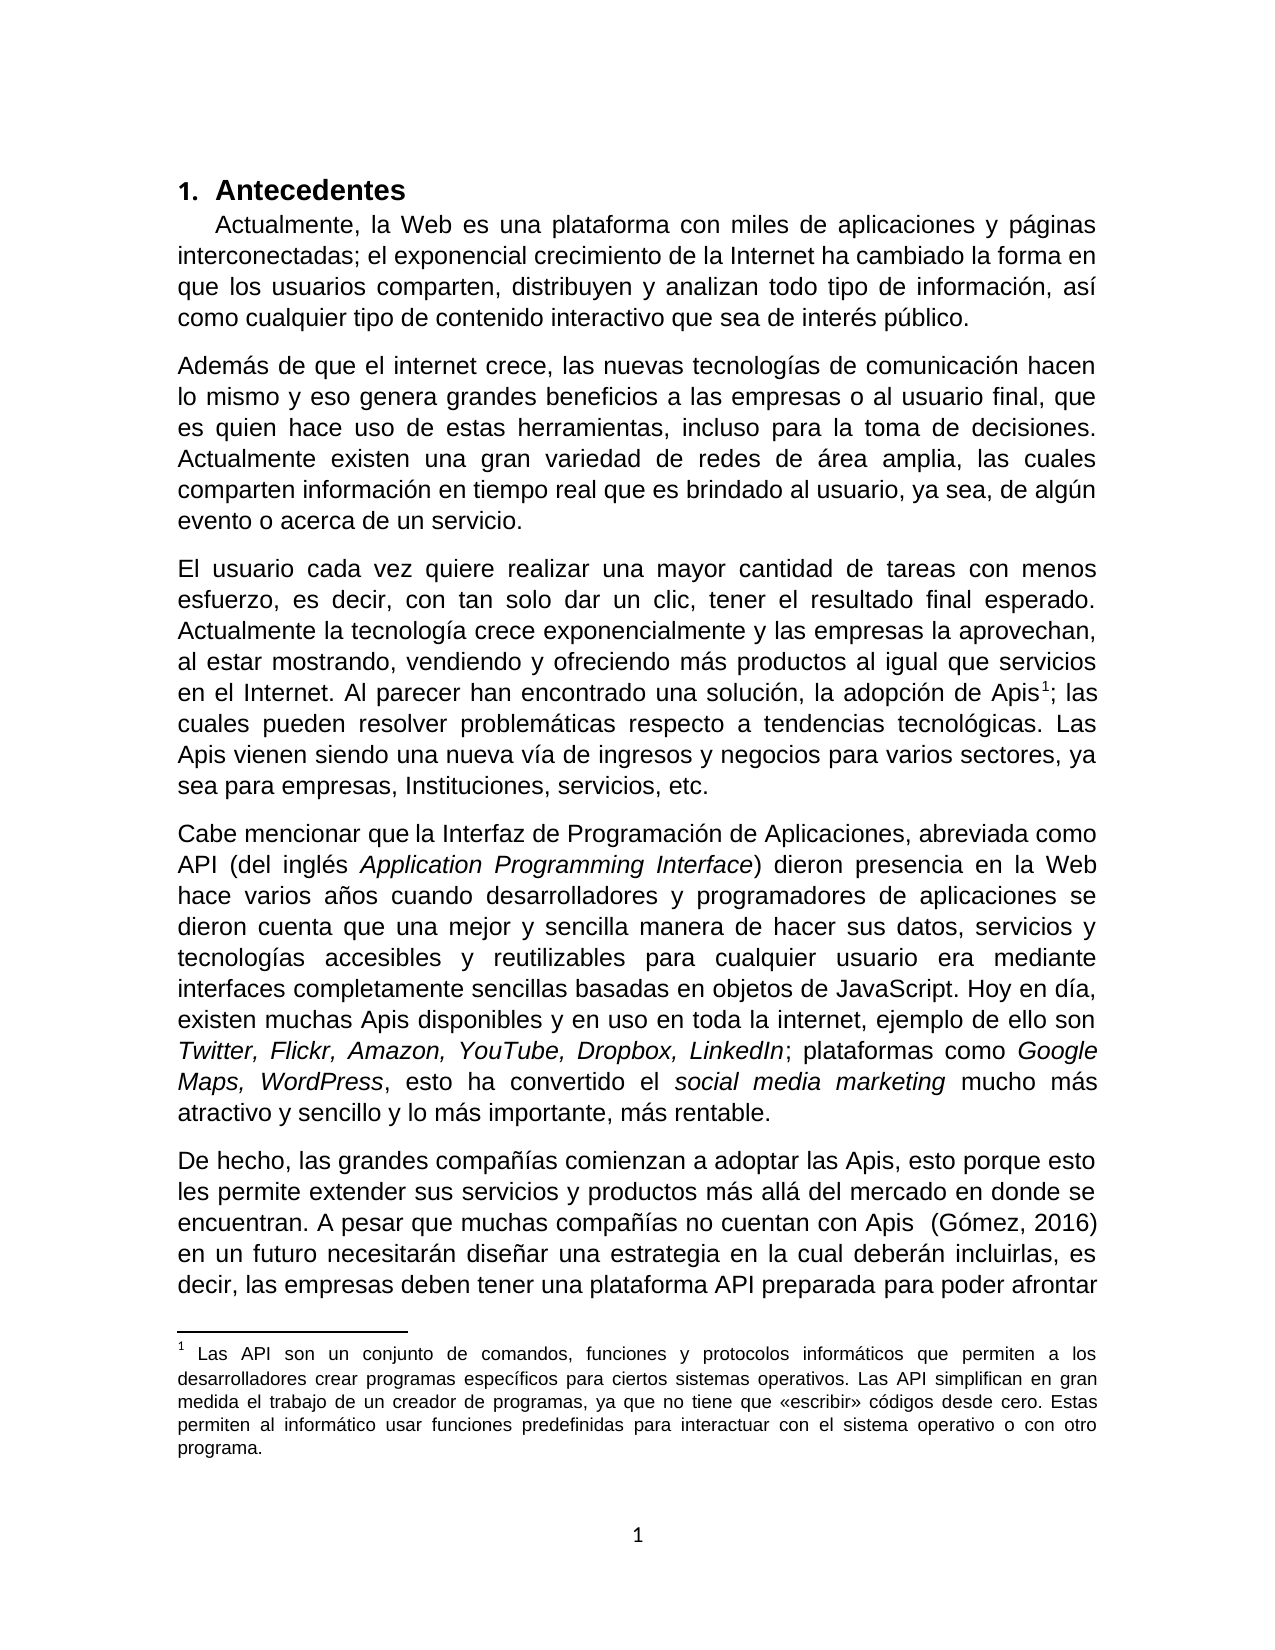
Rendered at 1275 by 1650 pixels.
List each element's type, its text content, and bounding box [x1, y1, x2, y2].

text Actualmente, la Web es una plataforma con miles de aplicaciones y páginas interconectadas; el exponencial crecimiento de la Internet ha cambiado la forma en que los usuarios comparten, distribuyen y analizan todo tipo de información, así como cualquier tipo de contenido interactivo que sea de interés público. [177, 210, 1098, 332]
text El usuario cada vez quiere realizar una mayor cantidad de tareas con menos esfuerzo, es decir, con tan solo dar un clic, tener el resultado final esperado. Actualmente la tecnología crece exponencialmente y las empresas la aprovechan, al estar mostrando, vendiendo y ofreciendo más productos al igual que servicios en el Internet. Al parecer han encontrado una solución, la adopción de Apis; las cuales pueden resolver problemáticas respecto a tendencias tecnológicas. Las Apis vienen siendo una nueva vía de ingresos y negocios para varios sectores, ya sea para empresas, Instituciones, servicios, etc. [177, 554, 1098, 800]
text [177, 1146, 1098, 1299]
text Además de que el internet crece, las nuevas tecnologías de comunicación hacen lo mismo y eso genera grandes beneficios a las empresas o al usuario final, que es quien hace uso de estas herramientas, incluso para la toma de decisiones. Actualmente existen una gran variedad de redes de área amplia, las cuales comparten información en tiempo real que es brindado al usuario, ya sea, de algún evento o acerca de un servicio. [177, 351, 1098, 535]
subtitle Antecedentes [177, 173, 1098, 207]
text Cabe mencionar que la Interfaz de Programación de Aplicaciones, abreviada como API (del inglés Application Programming Interface) dieron presencia en la Web hace varios años cuando desarrolladores y programadores de aplicaciones se dieron cuenta que una mejor y sencilla manera de hacer sus datos, servicios y tecnologías accesibles y reutilizables para cualquier usuario era mediante interfaces completamente sencillas basadas en objetos de JavaScript. Hoy en día, existen muchas Apis disponibles y en uso en toda la internet, ejemplo de ello son Twitter, Flickr, Amazon, YouTube, Dropbox, LinkedIn; plataformas como Google Maps, WordPress, esto ha convertido el social media marketing mucho más atractivo y sencillo y lo más importante, más rentable. [177, 819, 1098, 1127]
